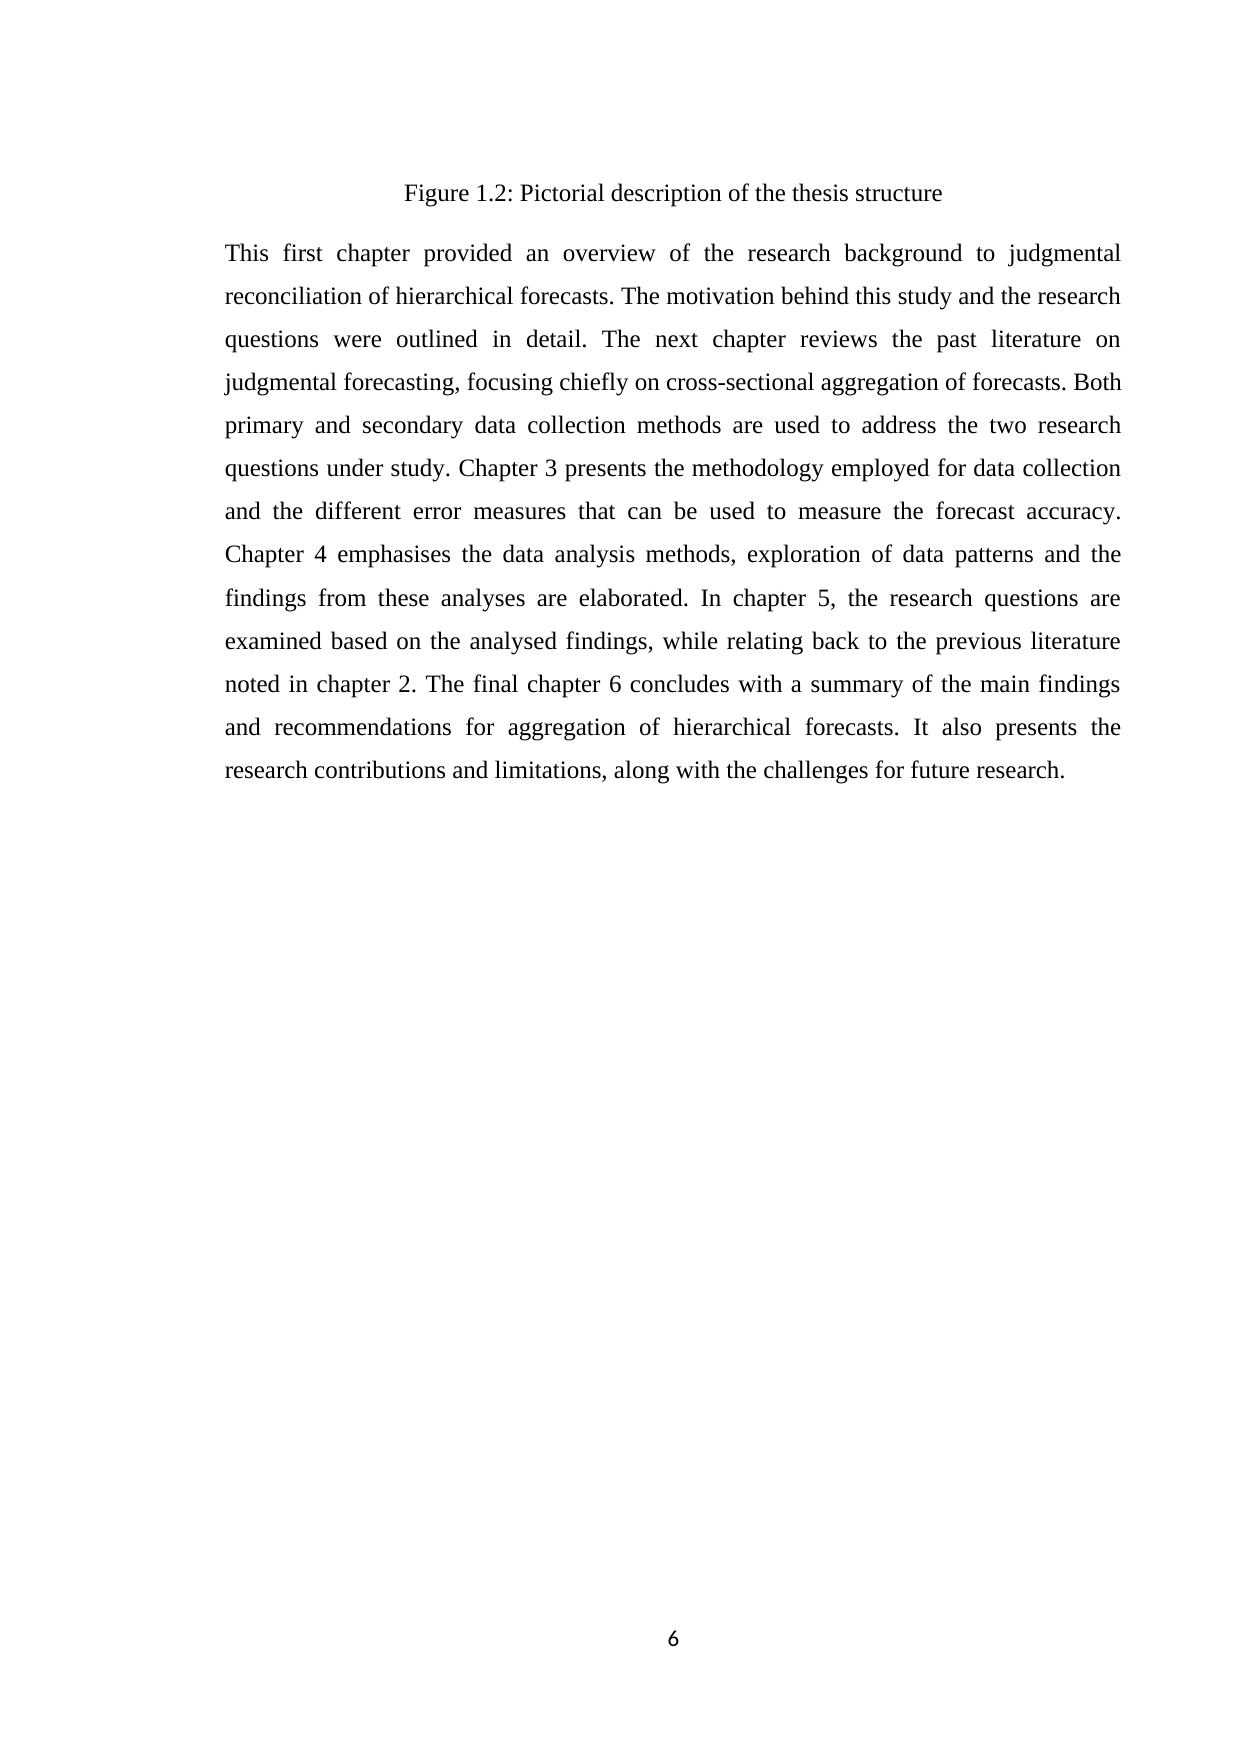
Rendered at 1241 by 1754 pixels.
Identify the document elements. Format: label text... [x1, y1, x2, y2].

text This first chapter provided an overview of the research background to judgmental reconciliation of hierarchical forecasts. The motivation behind this study and the research questions were outlined in detail. The next chapter reviews the past literature on judgmental forecasting, focusing chiefly on cross-sectional aggregation of forecasts. Both primary and secondary data collection methods are used to address the two research questions under study. Chapter 3 presents the methodology employed for data collection and the different error measures that can be used to measure the forecast accuracy. Chapter 4 emphasises the data analysis methods, exploration of data patterns and the findings from these analyses are elaborated. In chapter 5, the research questions are examined based on the analysed findings, while relating back to the previous literature noted in chapter 2. The final chapter 6 concludes with a summary of the main findings and recommendations for aggregation of hierarchical forecasts. It also presents the research contributions and limitations, along with the challenges for future research. [224, 238, 1122, 784]
text Figure 1.2: Pictorial description of the thesis structure [224, 178, 1122, 207]
